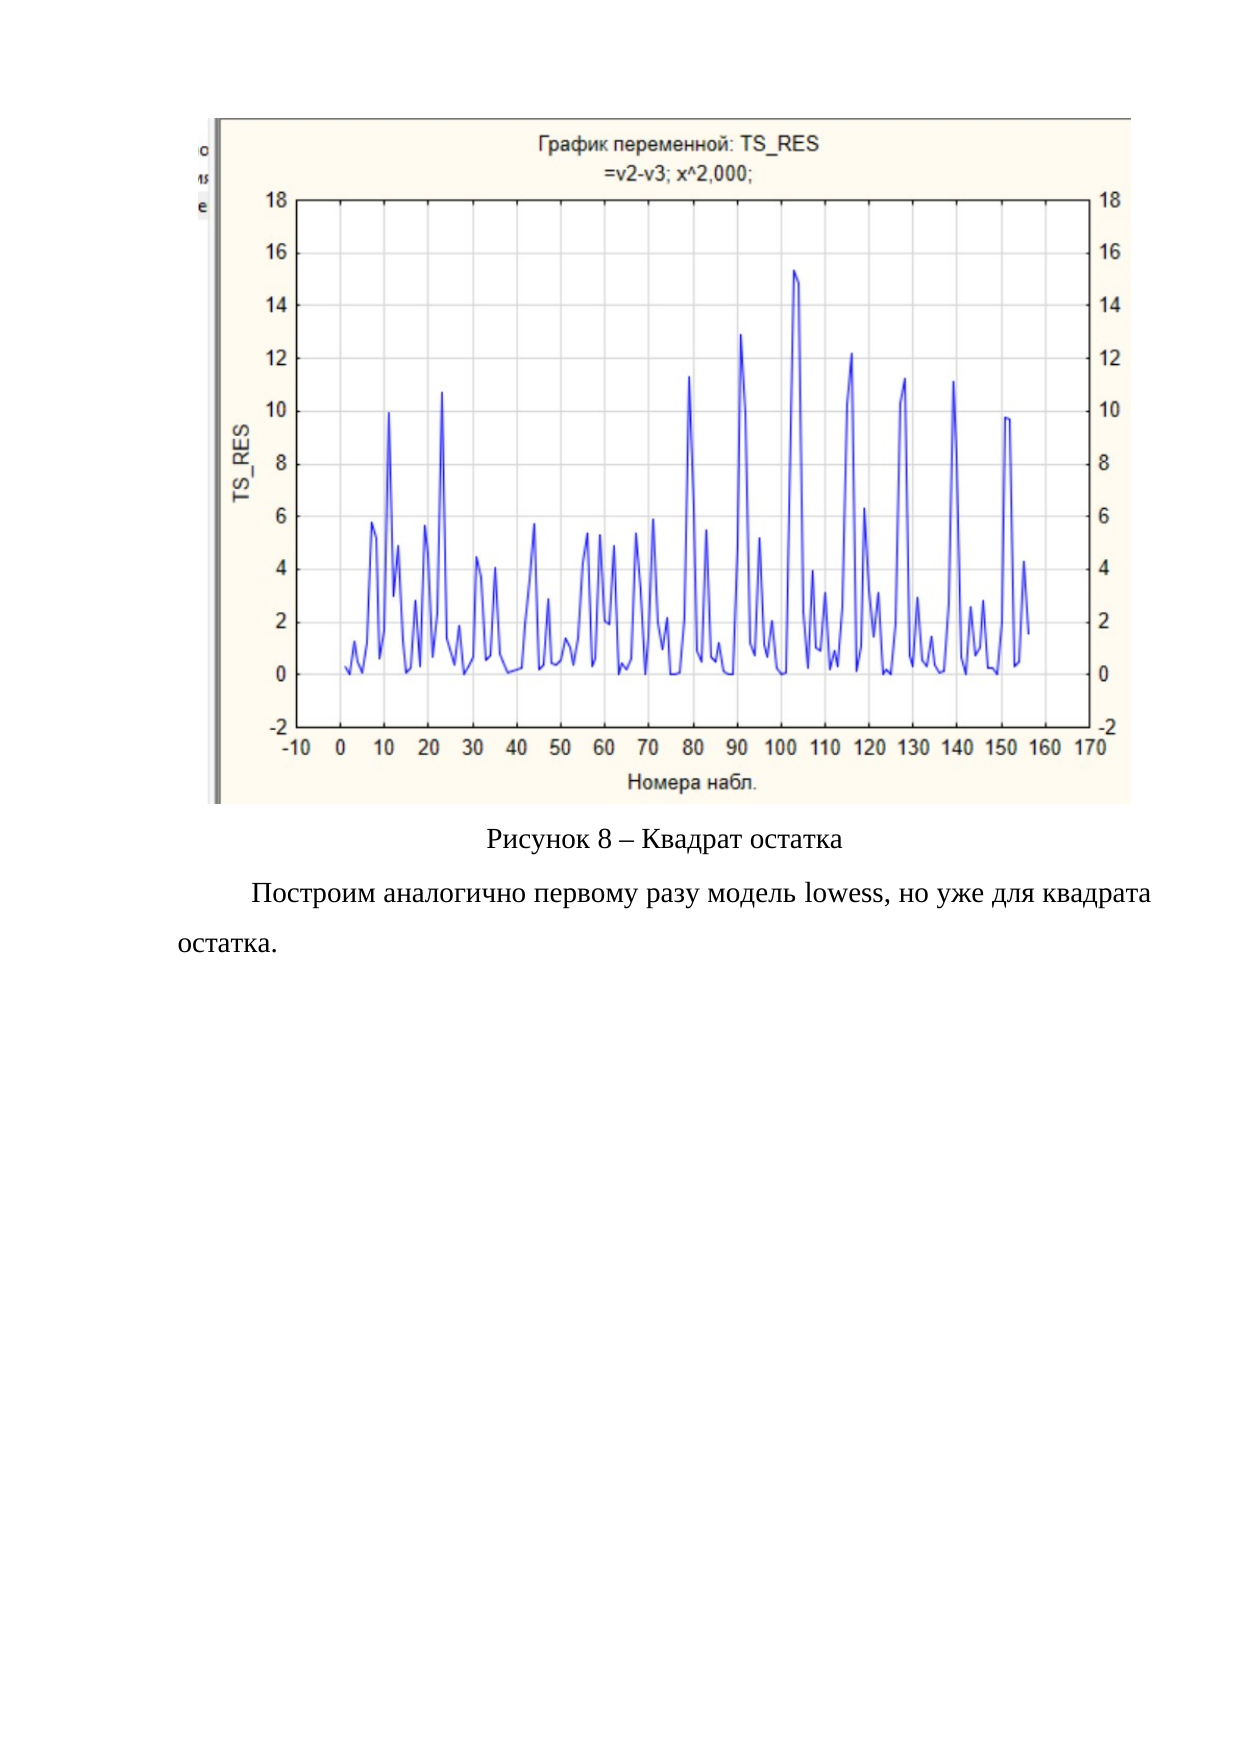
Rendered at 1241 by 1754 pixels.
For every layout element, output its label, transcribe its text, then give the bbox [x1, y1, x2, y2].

text Рисунок 8 – Квадрат остатка [177, 821, 1152, 854]
picture [198, 118, 1131, 804]
text Построим аналогично первому разу модель lowess, но уже для квадрата остатка. [177, 875, 1152, 959]
